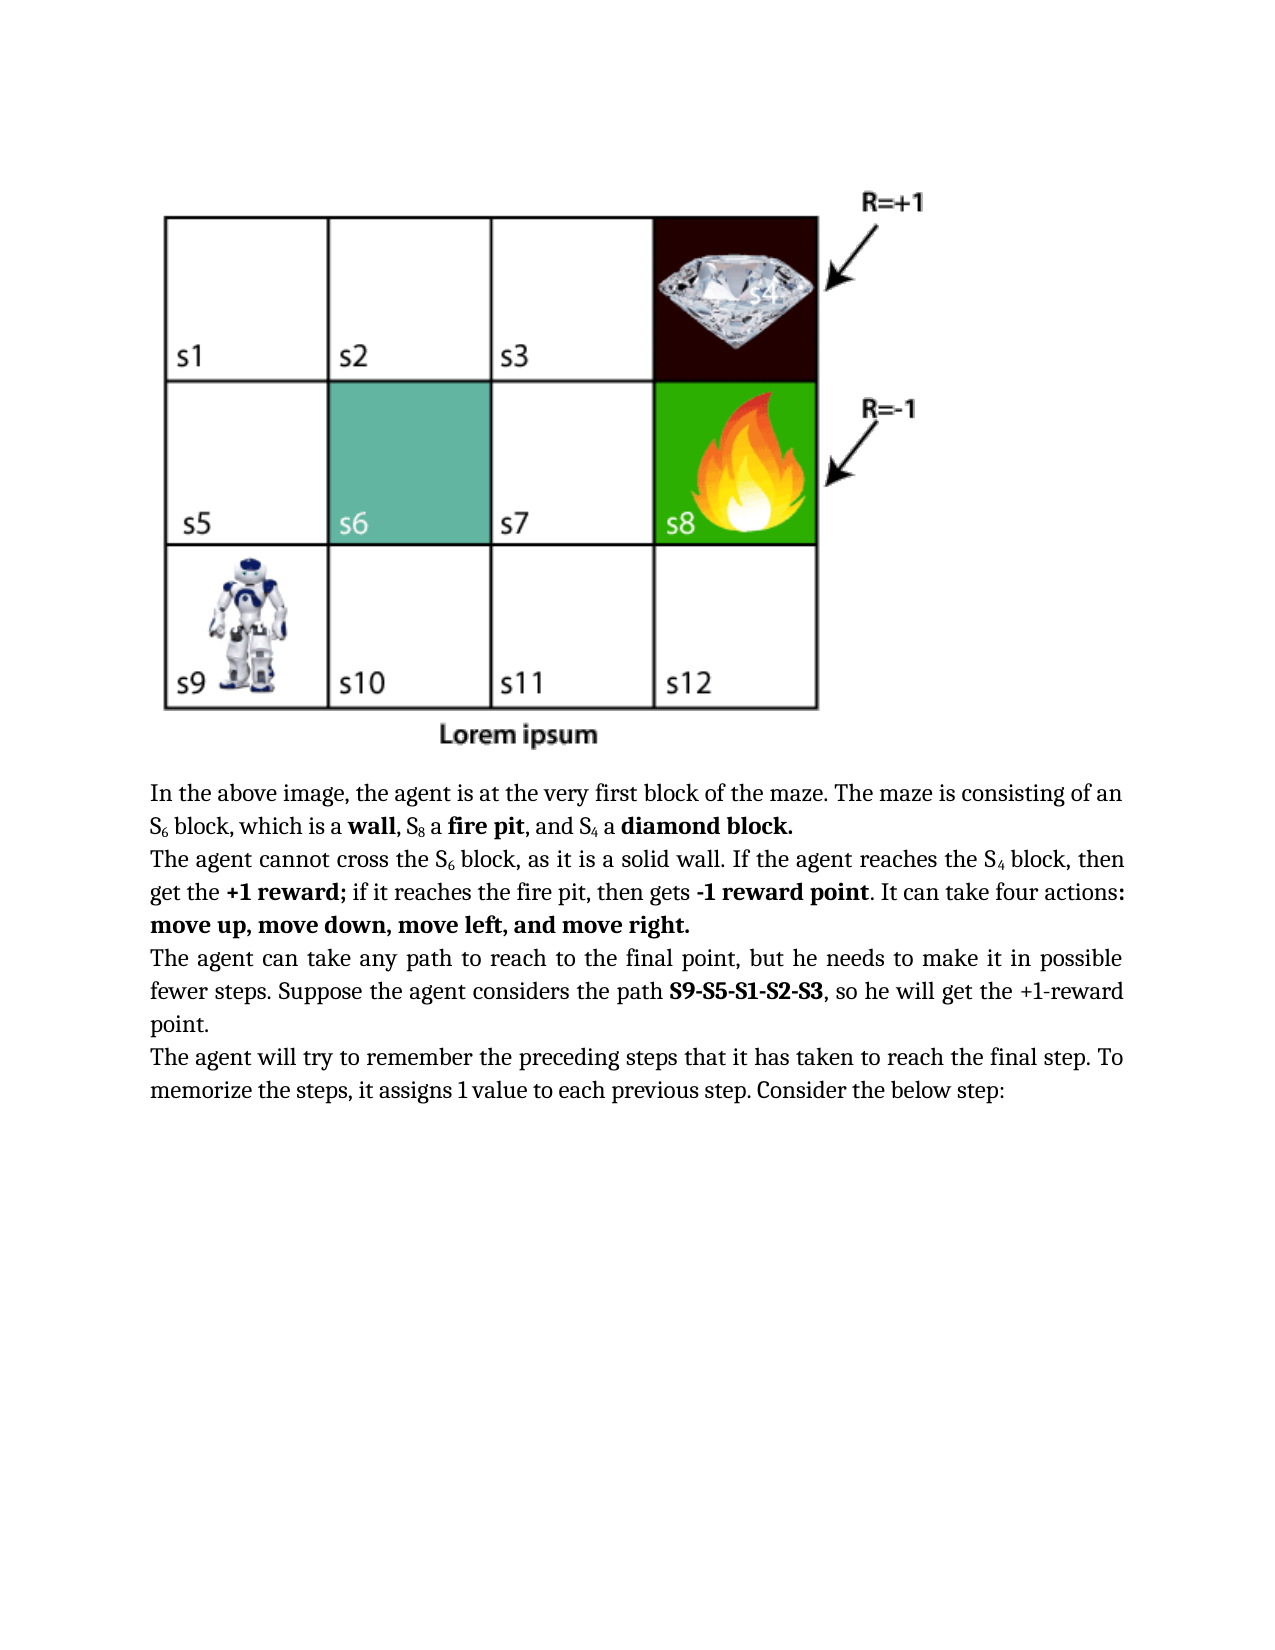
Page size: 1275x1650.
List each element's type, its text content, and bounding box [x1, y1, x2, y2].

text The agent can take any path to reach to the final point, but he needs to make it in possible fewer steps. Suppose the agent considers the path S9-S5-S1-S2-S3, so he will get the +1-reward point. [150, 944, 1125, 1039]
picture [150, 150, 932, 775]
text In the above image, the agent is at the very first block of the maze. The maze is consisting of an S6 block, which is a wall, S8 a fire pit, and S4 a diamond block. [150, 779, 1125, 841]
text The agent cannot cross the S6 block, as it is a solid wall. If the agent reaches the S4 block, then get the +1 reward; if it reaches the fire pit, then gets -1 reward point. It can take four actions: move up, move down, move left, and move right. [150, 845, 1125, 940]
text The agent will try to remember the preceding steps that it has taken to reach the final step. To memorize the steps, it assigns 1 value to each previous step. Consider the below step: [150, 1043, 1125, 1105]
